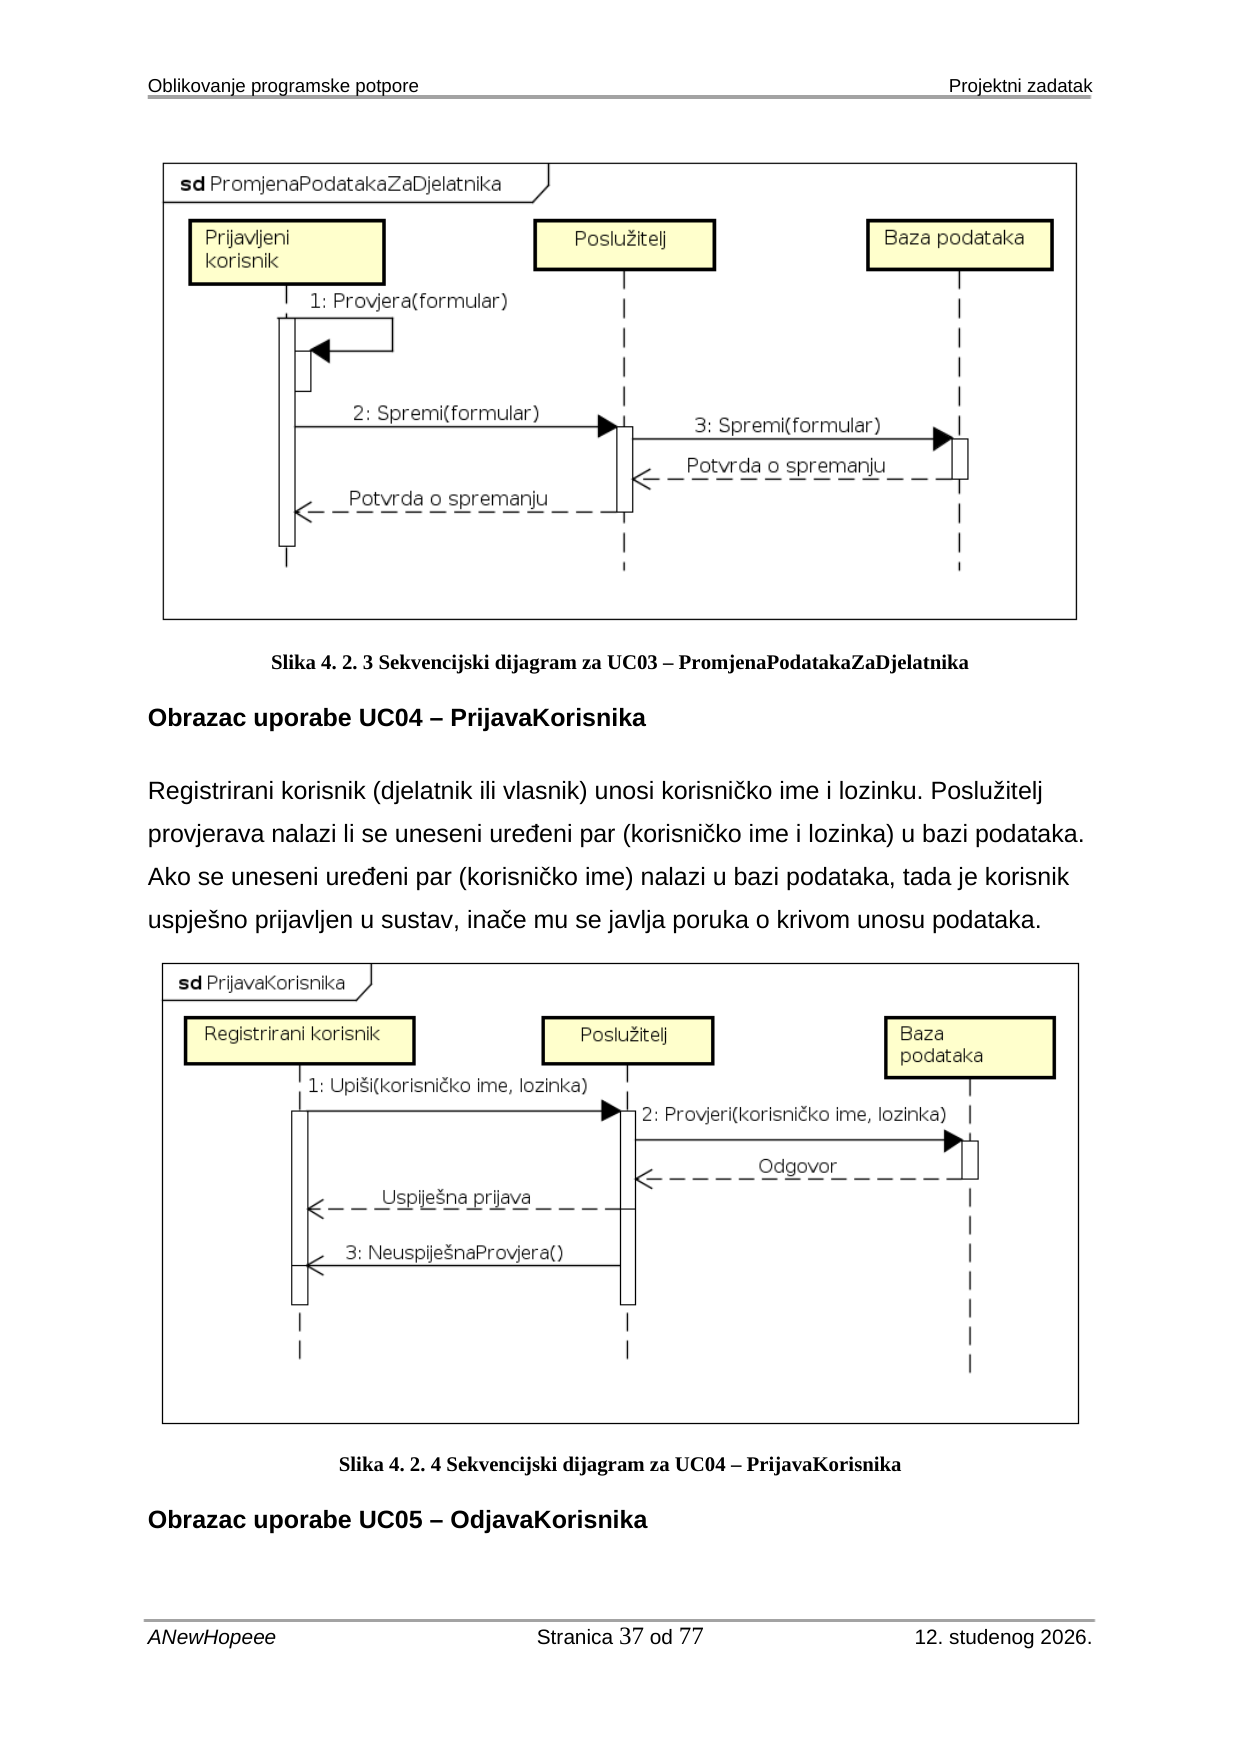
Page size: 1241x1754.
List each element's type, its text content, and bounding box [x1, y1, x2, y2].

picture [147, 147, 1093, 636]
text Obrazac uporabe UC0 – [148, 703, 1093, 732]
picture [147, 95, 1092, 99]
text Slika 4. 2. Sekvencijski dijagram za UC0 – PrijavaKorisnika [148, 1452, 1093, 1476]
text Obrazac uporabe UC0 – OdjavaKorisnika [148, 1506, 1093, 1534]
picture [147, 948, 1093, 1438]
text orisnik unosi korisničko ime i lozinku. Poslužitelj provjerava nalazi li se uneseni uređeni par (korisničko ime i lozinka) u bazi podataka. Ako se uneseni uređeni par (korisničko ime) nalazi u bazi podataka, tada je korisnik uspješno prijavljen u sustav, inače mu se javlja poruka o krivom unosu podataka. [148, 776, 1093, 934]
